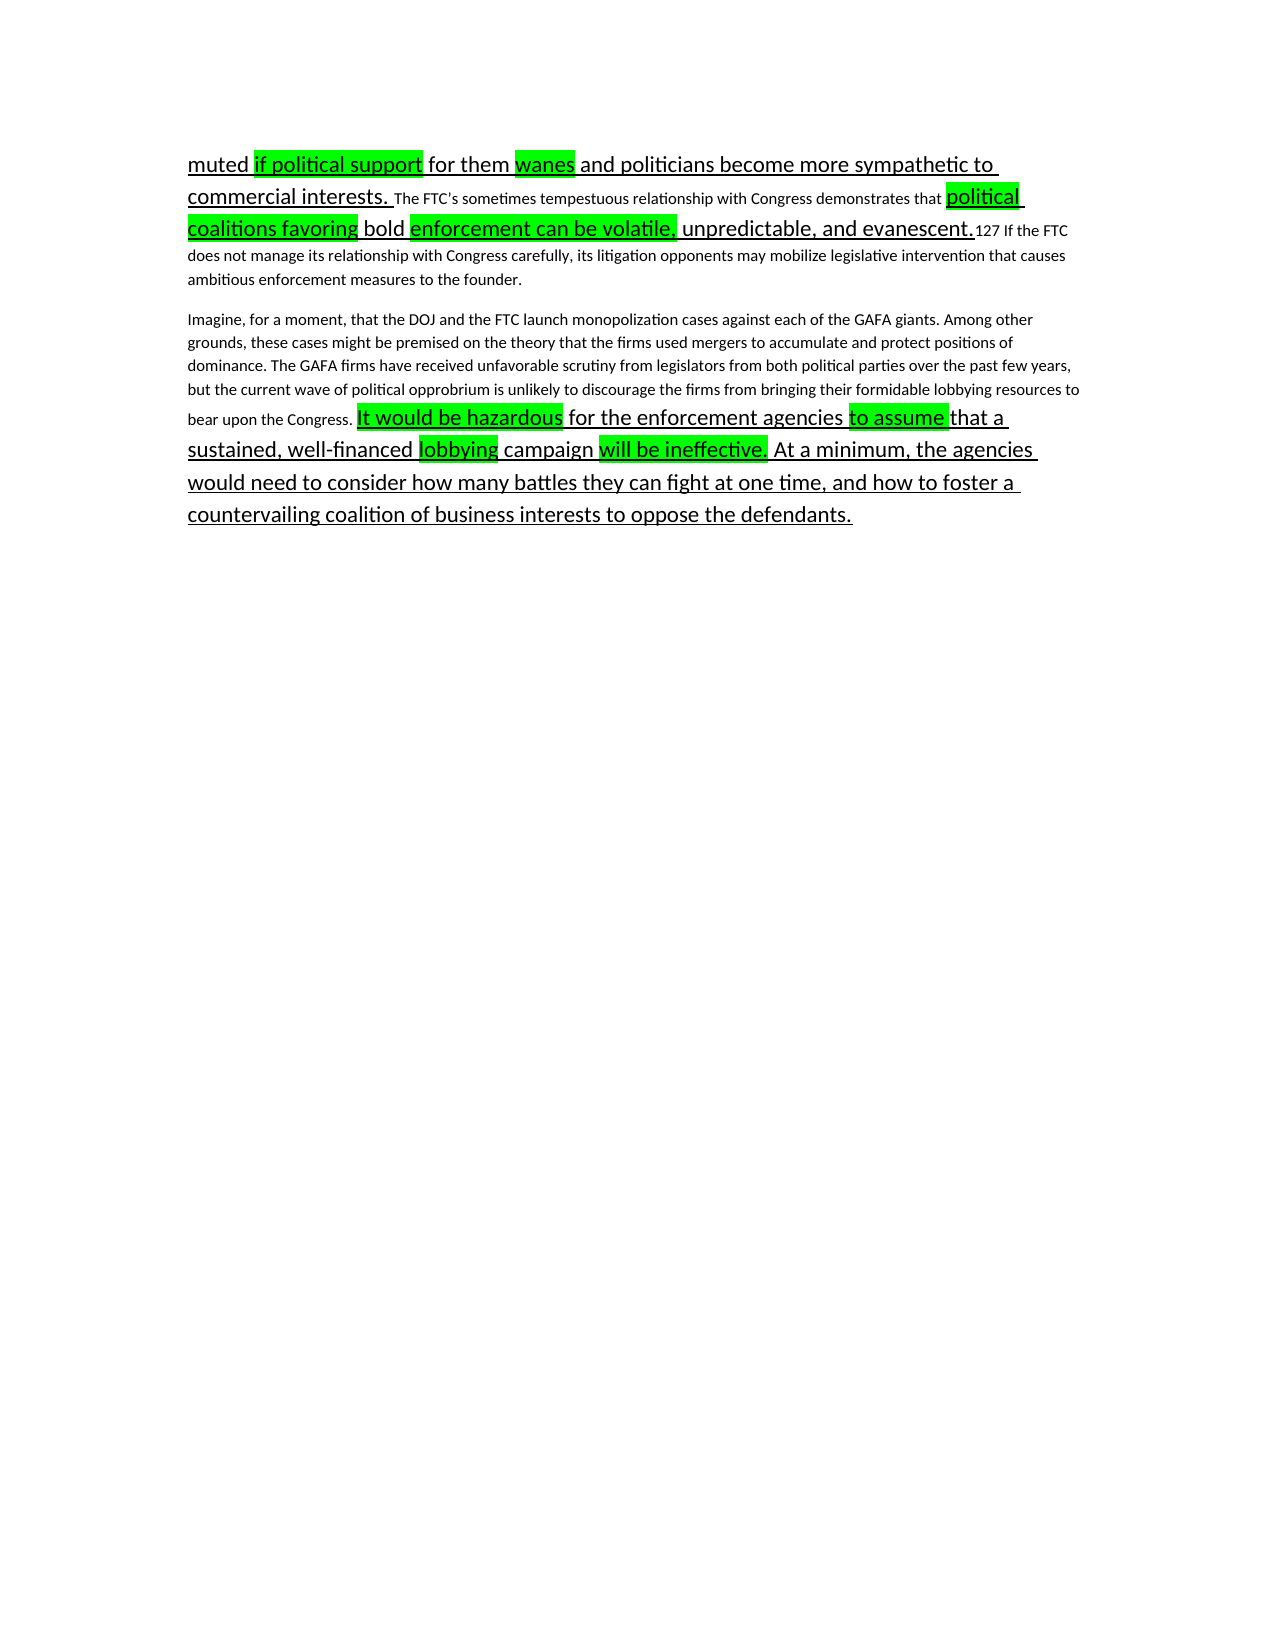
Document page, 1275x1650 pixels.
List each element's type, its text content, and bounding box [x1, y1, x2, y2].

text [187, 150, 1087, 289]
text Imagine, for a moment, that the DOJ and the FTC launch monopolization cases against each of the GAFA giants. Among other grounds, these cases might be premised on the theory that the firms used mergers to accumulate and protect positions of dominance. The GAFA firms have received unfavorable scrutiny from legislators from both political parties over the past few years, but the current wave of political opprobrium is unlikely to discourage the firms from bringing their formidable lobbying resources to bear upon the Congress. It would be hazardous for the enforcement agencies to assume that a sustained, well-financed lobbying campaign will be ineffective. At a minimum, the agencies would need to consider how many battles they can fight at one time, and how to foster a countervailing coalition of business interests to oppose the defendants. [187, 309, 1087, 528]
